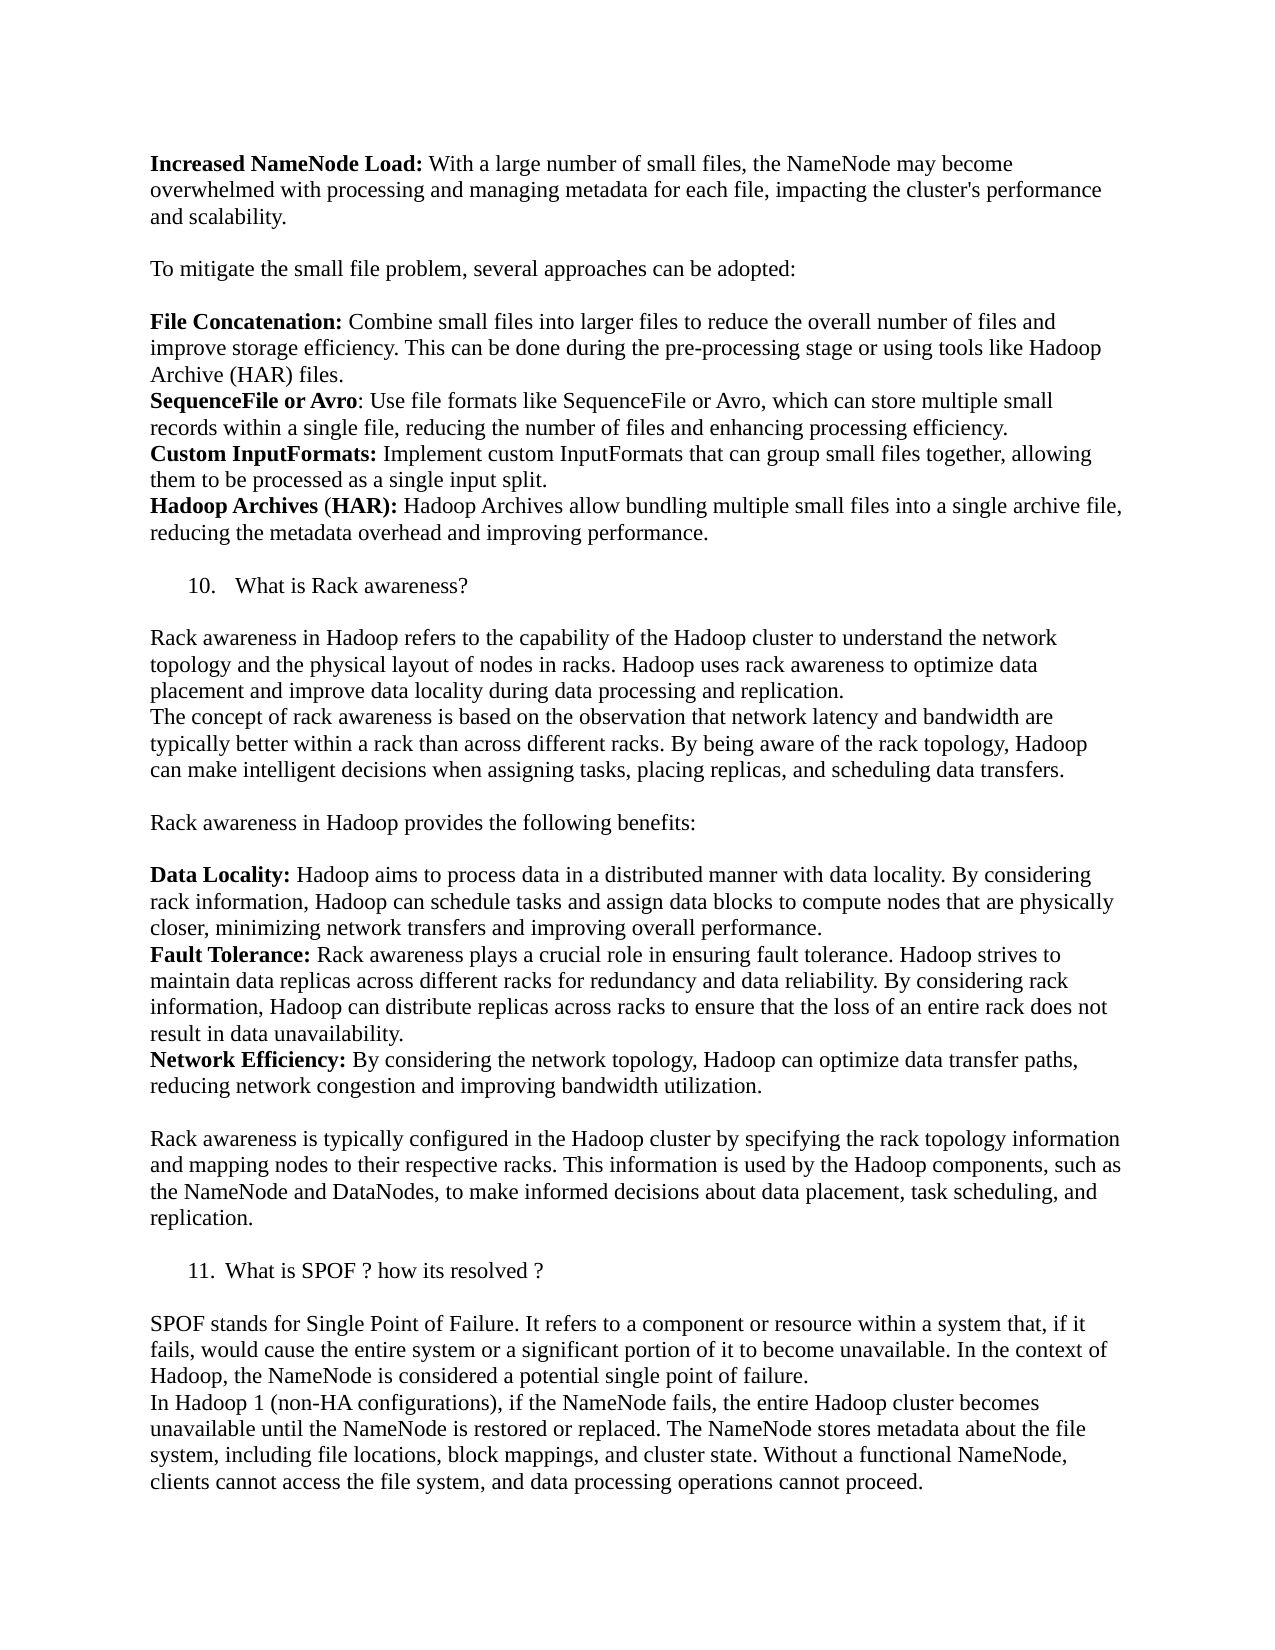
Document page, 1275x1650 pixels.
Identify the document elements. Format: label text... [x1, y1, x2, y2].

text Fault Tolerance: Rack awareness plays a crucial role in ensuring fault tolerance. Hadoop strives to maintain data replicas across different racks for redundancy and data reliability. By considering rack information, Hadoop can distribute replicas across racks to ensure that the loss of an entire rack does not result in data unavailability. [150, 941, 1125, 1046]
text SequenceFile or Avro: Use file formats like SequenceFile or Avro, which can store multiple small records within a single file, reducing the number of files and enhancing processing efficiency. [150, 387, 1125, 440]
text Rack awareness in Hadoop refers to the capability of the Hadoop cluster to understand the network topology and the physical layout of nodes in racks. Hadoop uses rack awareness to optimize data placement and improve data locality during data processing and replication. [150, 624, 1125, 703]
text Increased NameNode Load: With a large number of small files, the NameNode may become overwhelmed with processing and managing metadata for each file, impacting the cluster's performance and scalability. [150, 150, 1125, 229]
text To mitigate the small file problem, several approaches can be adopted: [150, 255, 1125, 282]
text File Concatenation: Combine small files into larger files to reduce the overall number of files and improve storage efficiency. This can be done during the pre-processing stage or using tools like Hadoop Archive (HAR) files. [150, 308, 1125, 387]
text The concept of rack awareness is based on the observation that network latency and bandwidth are typically better within a rack than across different racks. By being aware of the rack topology, Hadoop can make intelligent decisions when assigning tasks, placing replicas, and scheduling data transfers. [150, 703, 1125, 782]
text In Hadoop 1 (non-HA configurations), if the NameNode fails, the entire Hadoop cluster becomes unavailable until the NameNode is restored or replaced. The NameNode stores metadata about the file system, including file locations, block mappings, and cluster state. Without a functional NameNode, clients cannot access the file system, and data processing operations cannot proceed. [150, 1389, 1125, 1494]
text Hadoop Archives (HAR): Hadoop Archives allow bundling multiple small files into a single archive file, reducing the metadata overhead and improving performance. [150, 493, 1125, 545]
list What is Rack awareness? [187, 572, 1125, 598]
text Network Efficiency: By considering the network topology, Hadoop can optimize data transfer paths, reducing network congestion and improving bandwidth utilization. [150, 1046, 1125, 1099]
text Data Locality: Hadoop aims to process data in a distributed manner with data locality. By considering rack information, Hadoop can schedule tasks and assign data blocks to compute nodes that are physically closer, minimizing network transfers and improving overall performance. [150, 862, 1125, 941]
text SPOF stands for Single Point of Failure. It refers to a component or resource within a system that, if it fails, would cause the entire system or a significant portion of it to become unavailable. In the context of Hadoop, the NameNode is considered a potential single point of failure. [150, 1309, 1125, 1389]
list What is SPOF ? how its resolved ? [187, 1257, 1125, 1283]
text Rack awareness is typically configured in the Hadoop cluster by specifying the rack topology information and mapping nodes to their respective racks. This information is used by the Hadoop components, such as the NameNode and DataNodes, to make informed decisions about data placement, task scheduling, and replication. [150, 1125, 1125, 1231]
text Custom InputFormats: Implement custom InputFormats that can group small files together, allowing them to be processed as a single input split. [150, 440, 1125, 493]
text Rack awareness in Hadoop provides the following benefits: [150, 809, 1125, 835]
